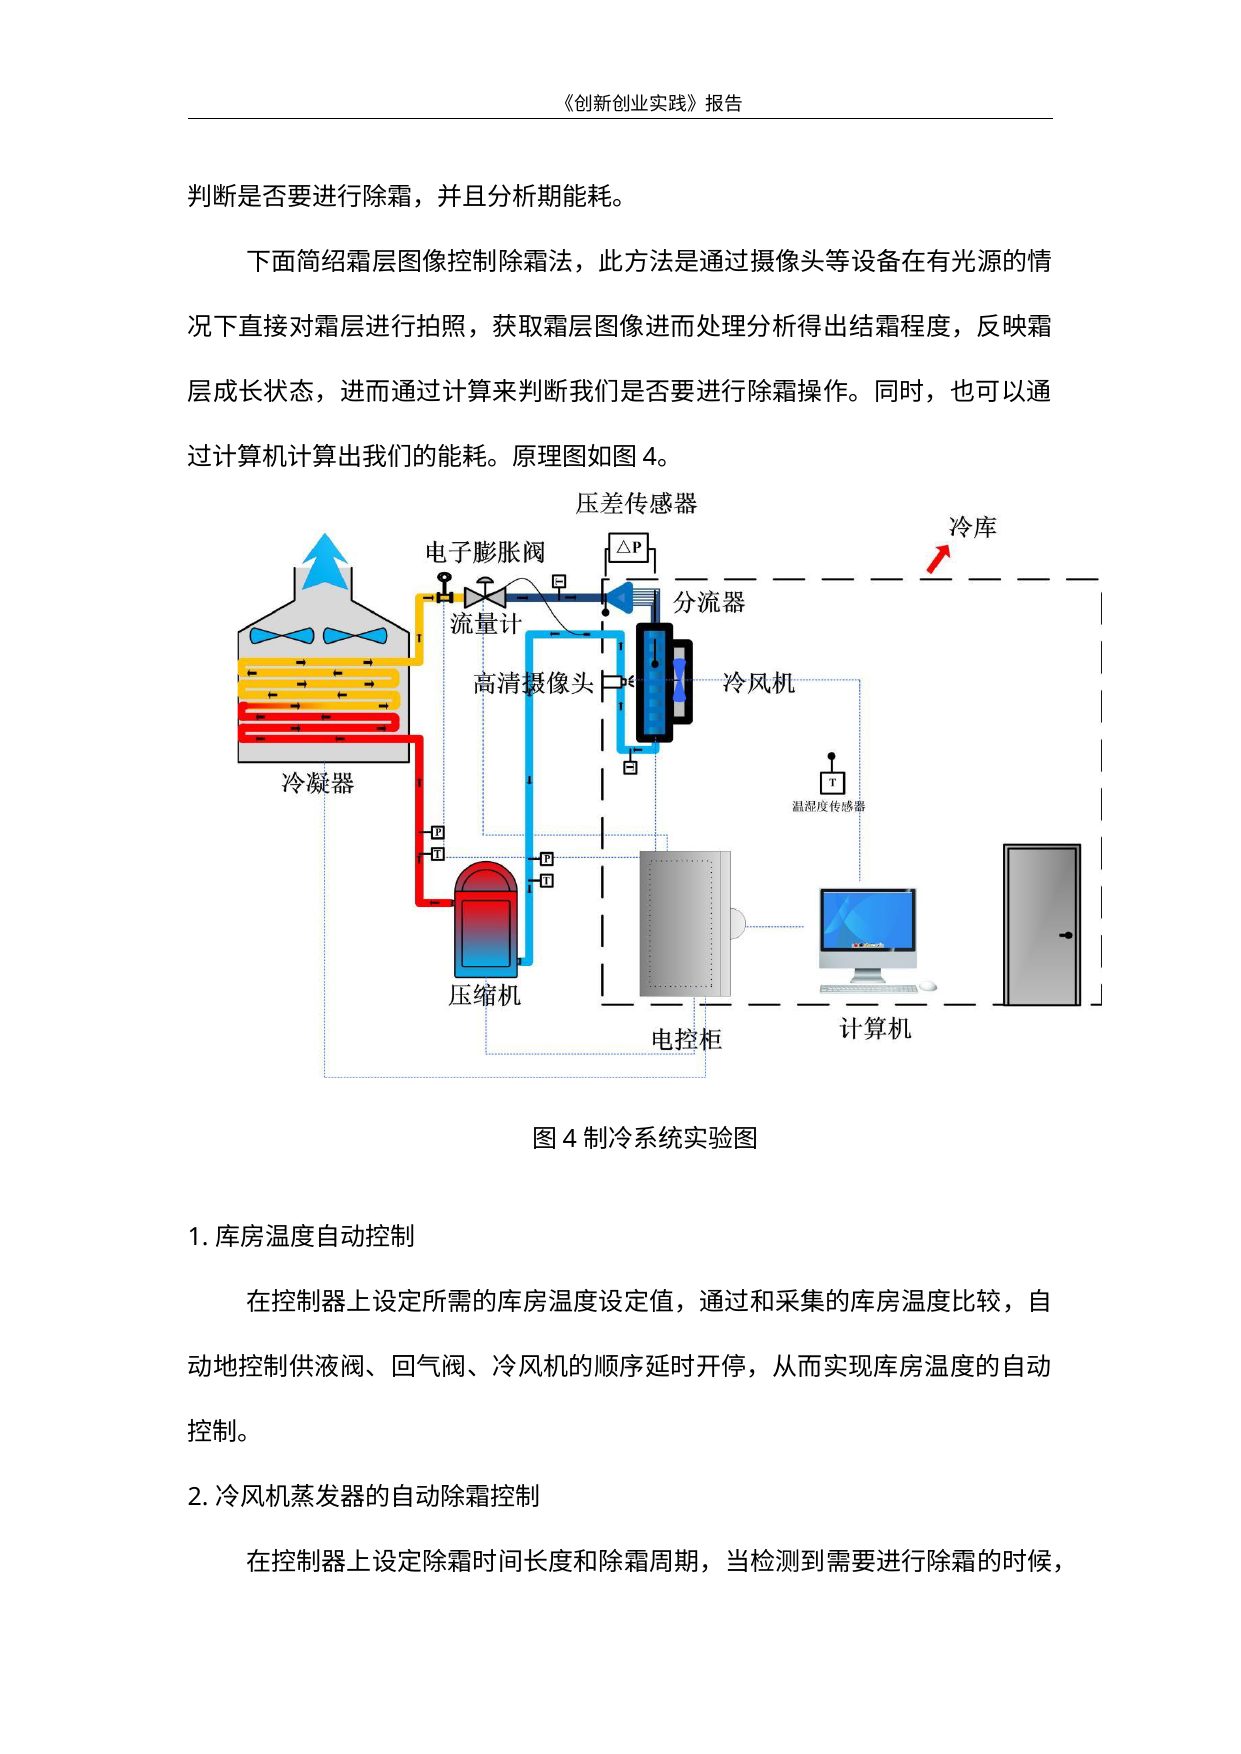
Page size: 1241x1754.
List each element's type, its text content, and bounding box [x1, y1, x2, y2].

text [187, 1527, 1053, 1592]
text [187, 162, 1053, 227]
list 冷风机蒸发器的自动除霜控制 [187, 1462, 1053, 1527]
picture [237, 487, 1102, 1078]
text 图4 制冷系统实验图 [187, 1104, 1053, 1169]
text 在控制器上设定所需的库房温度设定值，通过和采集的库房温度比较，自动地控制供液阀、回气阀、冷风机的顺序延时开停，从而实现库房温度的自动控制。 [187, 1267, 1053, 1462]
list 库房温度自动控制 [187, 1202, 1053, 1267]
text 下面简绍霜层图像控制除霜法，此方法是通过摄像头等设备在有光源的情况下直接对霜层进行拍照，获取霜层图像进而处理分析得出结霜程度，反映霜层成长状态，进而通过计算来判断我们是否要进行除霜操作。同时，也可以通过计算机计算出我们的能耗。原理图如图4。 [187, 227, 1053, 487]
